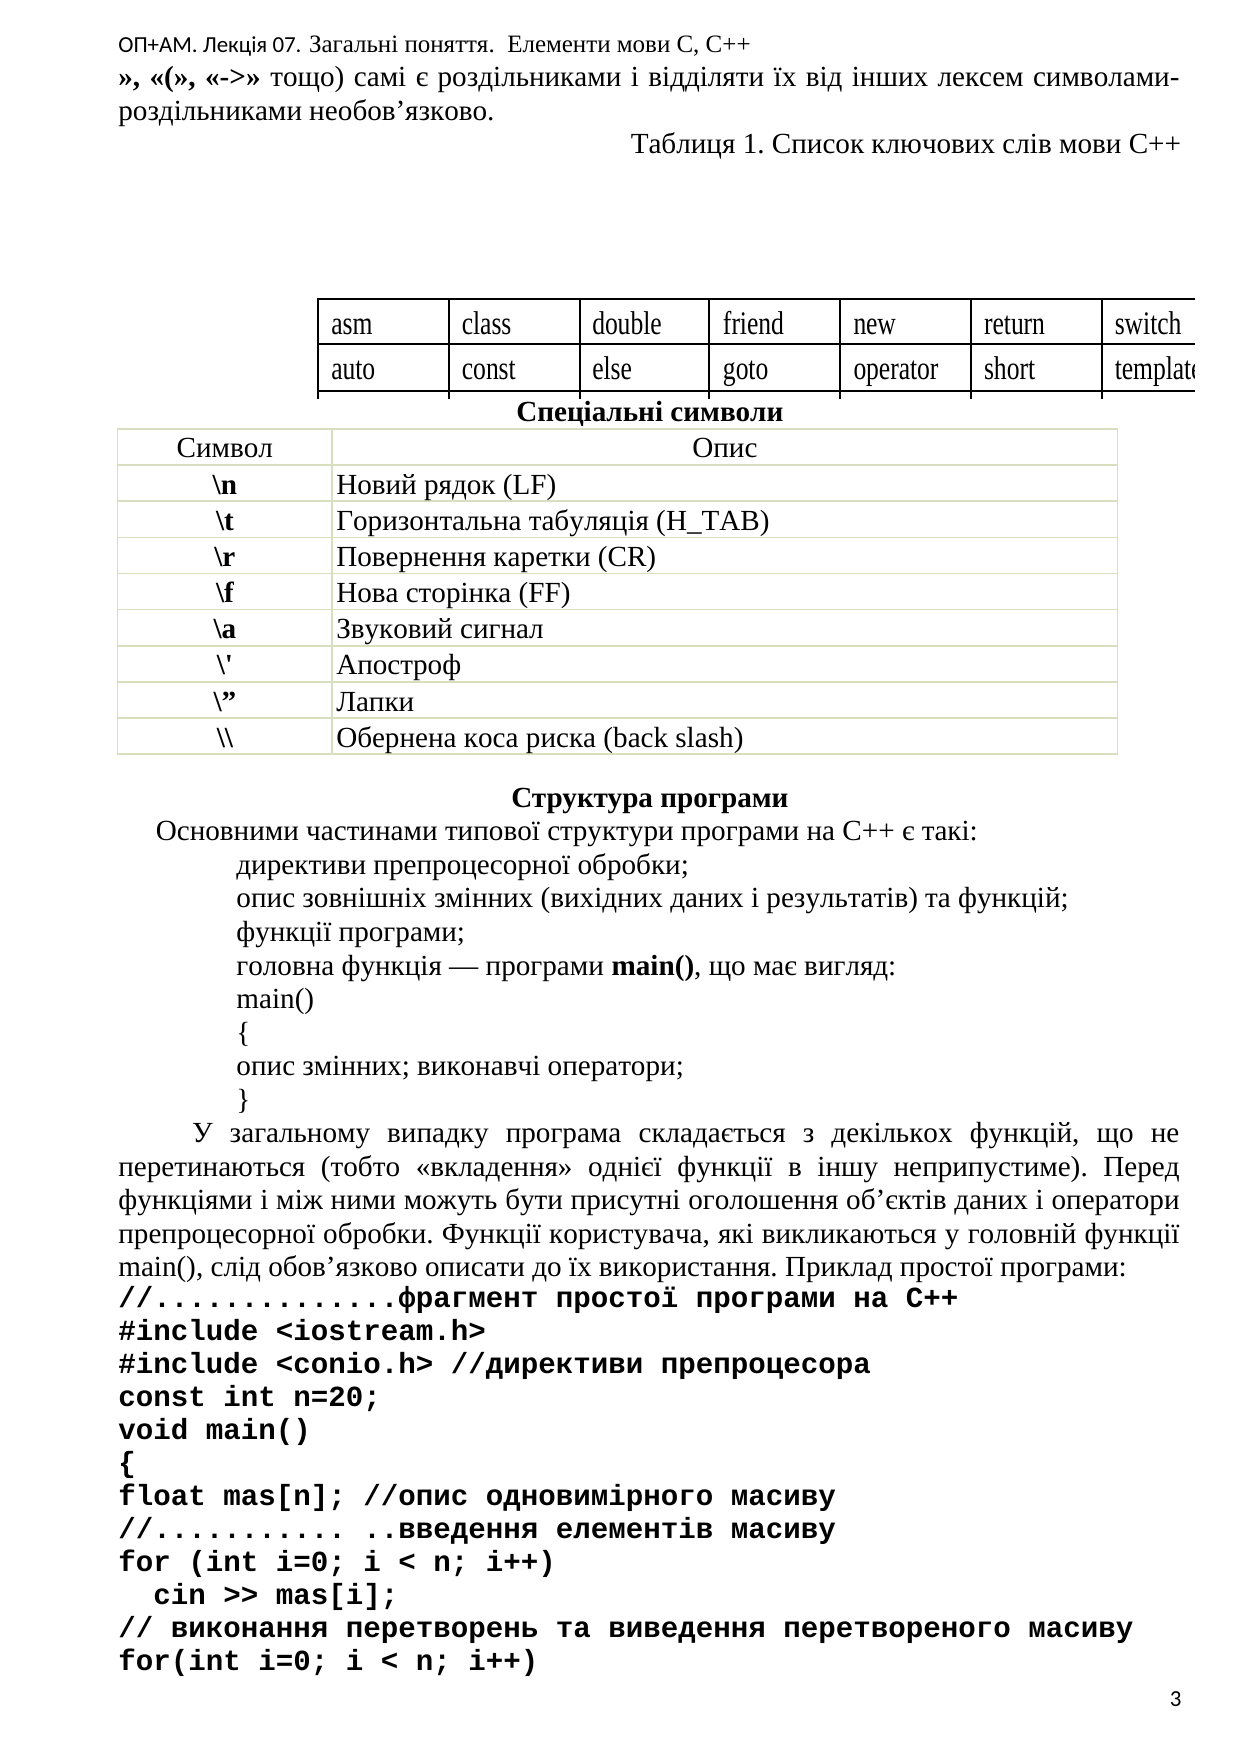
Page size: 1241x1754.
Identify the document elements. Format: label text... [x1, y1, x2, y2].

table_cell \a [118, 610, 331, 645]
text { [236, 1015, 1181, 1048]
table_cell \\ [118, 719, 331, 753]
text //..............фрагмент простої програми на С++ [118, 1283, 1181, 1316]
text Основними частинами типової структури програми на С++ є такі: [118, 813, 1181, 847]
table_cell Повернення каретки (CR) [333, 538, 1117, 573]
text #include <соnio.h> //директиви препроцесора [118, 1349, 1181, 1382]
table_cell Новий рядок (LF) [333, 466, 1117, 500]
text головна функція — програми main(), що має вигляд: [236, 948, 1181, 981]
table_cell \r [118, 538, 331, 573]
table_cell Звуковий сигнал [333, 610, 1117, 645]
text #include <iostream.h> [118, 1316, 1181, 1349]
table_cell Нова сторінка (FF) [333, 574, 1117, 609]
table_header Опис [333, 430, 1117, 464]
text cin >> mas[i]; [118, 1580, 1181, 1613]
text { [118, 1448, 1181, 1481]
table_cell \n [118, 466, 331, 500]
text Структура програми [118, 780, 1181, 813]
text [118, 59, 1181, 126]
table_cell \t [118, 502, 331, 536]
text директиви препроцесорної обробки; [236, 847, 1181, 881]
text функції програми; [236, 914, 1181, 948]
text опис зовнішніх змінних (вихідних даних і результатів) та функцій; [236, 881, 1181, 914]
text const int n=20; [118, 1382, 1181, 1415]
text for (int i=0; i < n; i++) [118, 1547, 1181, 1580]
table_cell Апостроф [333, 647, 1117, 681]
text } [236, 1082, 1181, 1115]
text У загальному випадку програма складається з декількох функцій, що не перетинаються (тобто «вкладення» однієї функції в іншу неприпустиме). Перед функціями і між ними можуть бути присутні оголошення об’єктів даних і оператори препроцесорної обробки. Функції користувача, які викликаються у головній функції main(), слід обов’язково описати до їх використання. Приклад простої програми: [118, 1115, 1181, 1283]
text void main() [118, 1415, 1181, 1448]
table_cell Горизонтальна табуляція (Н_TAB) [333, 502, 1117, 536]
table_cell Лапки [333, 683, 1117, 717]
table_cell Обернена коса риска (back slash) [333, 719, 1117, 753]
text Спеціальні символи [118, 394, 1181, 428]
text //........... ..введення елементів масиву [118, 1514, 1181, 1547]
text опис змінних; виконавчі оператори; [236, 1048, 1181, 1082]
table_cell \f [118, 574, 331, 609]
text float mas[n]; //опис одновимірного масиву [118, 1481, 1181, 1514]
text Таблиця 1. Список ключових слів мови С++ [118, 126, 1181, 160]
text // виконання перетворень та виведення перетвореного масиву [118, 1613, 1181, 1646]
table_header Символ [118, 430, 331, 464]
table_cell \' [118, 647, 331, 681]
text for(int i=0; i < n; i++) [118, 1646, 1181, 1679]
text main() [236, 981, 1181, 1015]
table_cell \” [118, 683, 331, 717]
